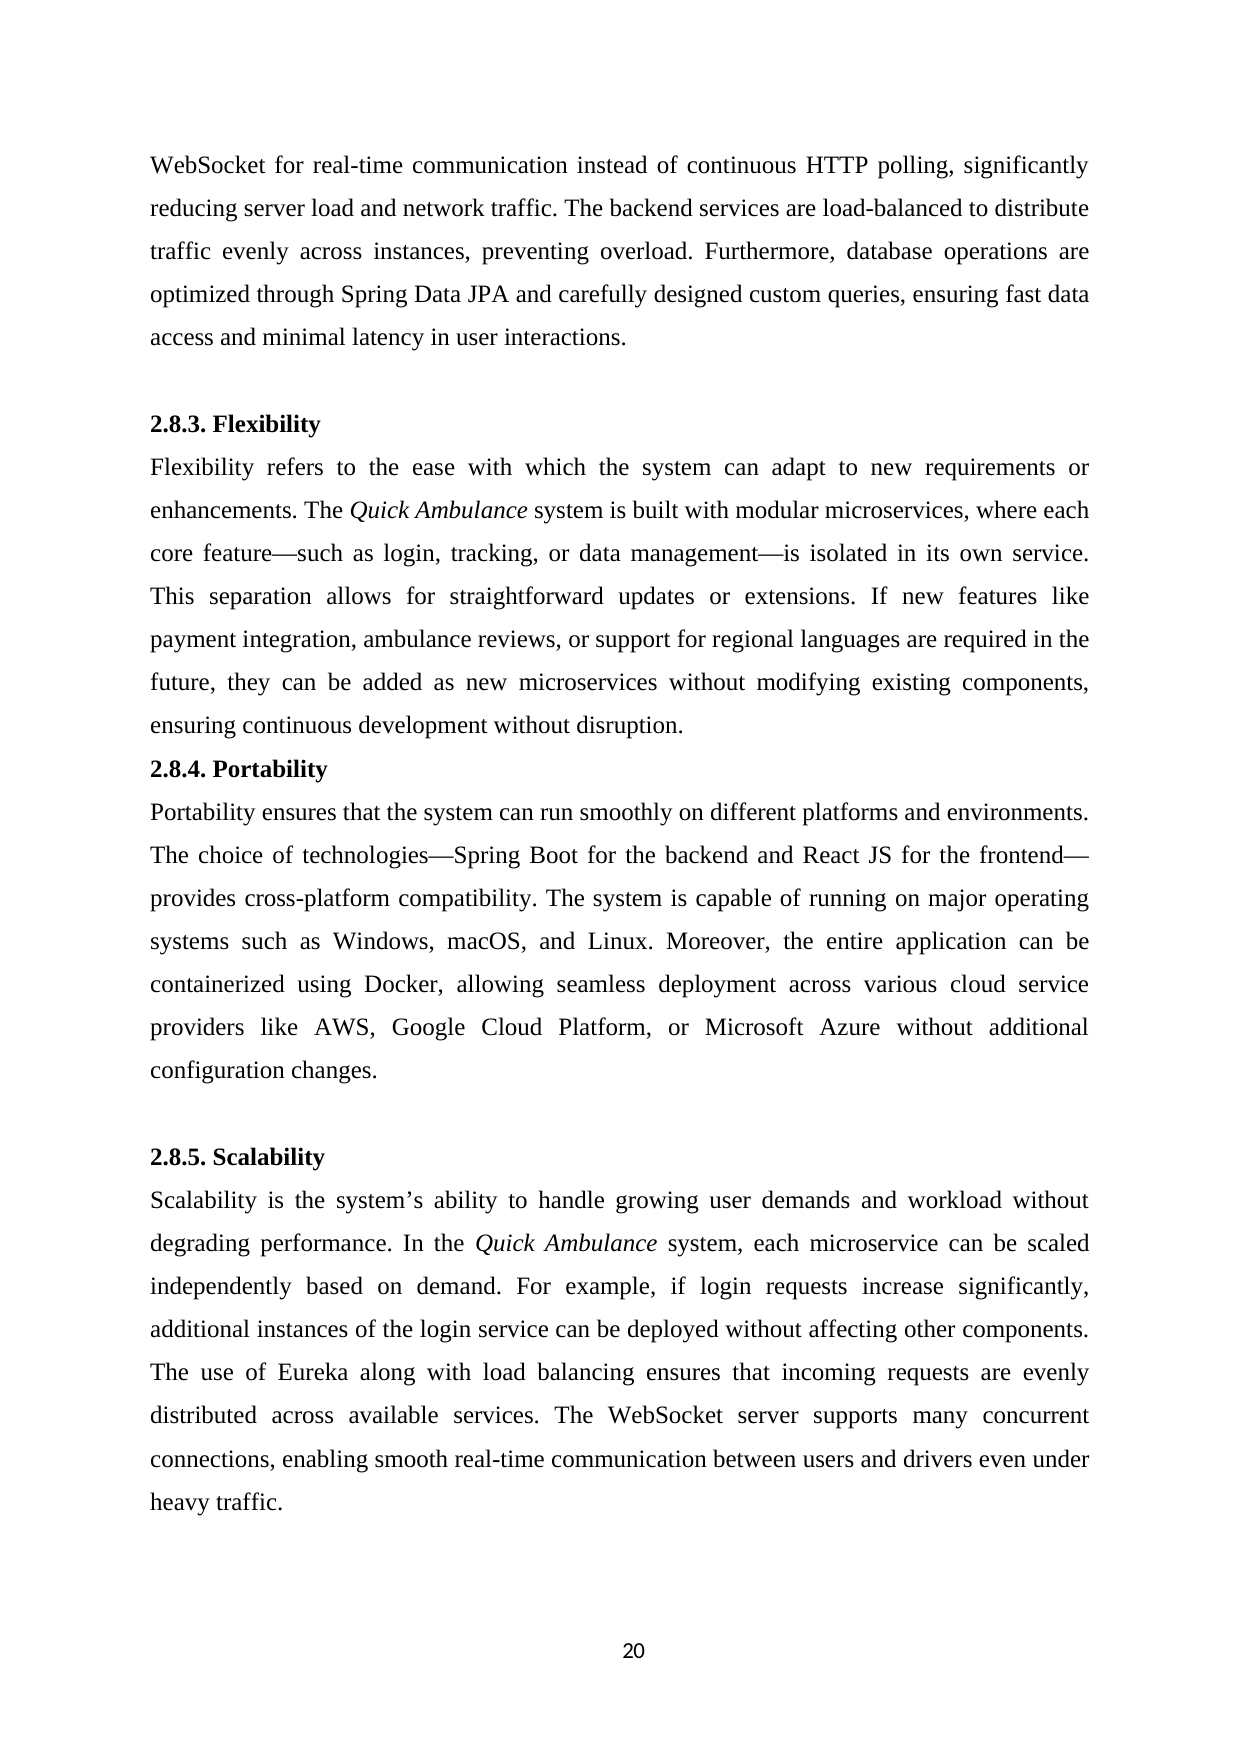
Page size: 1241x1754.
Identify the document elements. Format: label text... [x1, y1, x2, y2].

text Portability ensures that the system can run smoothly on different platforms and environments. The choice of technologies—Spring Boot for the backend and React JS for the frontend—provides cross-platform compatibility. The system is capable of running on major operating systems such as Windows, macOS, and Linux. Moreover, the entire application can be containerized using Docker, allowing seamless deployment across various cloud service providers like AWS, Google Cloud Platform, or Microsoft Azure without additional configuration changes. [150, 797, 1090, 1084]
text 2.8.4. Portability [150, 754, 1090, 782]
text 2.8.5. Scalability [150, 1142, 1090, 1171]
text Scalability is the system’s ability to handle growing user demands and workload without degrading performance. In the Quick Ambulance system, each microservice can be scaled independently based on demand. For example, if login requests increase significantly, additional instances of the login service can be deployed without affecting other components. The use of Eureka along with load balancing ensures that incoming requests are evenly distributed across available services. The WebSocket server supports many concurrent connections, enabling smooth real-time communication between users and drivers even under heavy traffic. [150, 1185, 1090, 1516]
text 2.8.3. Flexibility [150, 409, 1090, 437]
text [150, 150, 1090, 351]
text Flexibility refers to the ease with which the system can adapt to new requirements or enhancements. The Quick Ambulance system is built with modular microservices, where each core feature—such as login, tracking, or data management—is isolated in its own service. This separation allows for straightforward updates or extensions. If new features like payment integration, ambulance reviews, or support for regional languages are required in the future, they can be added as new microservices without modifying existing components, ensuring continuous development without disruption. [150, 452, 1090, 739]
